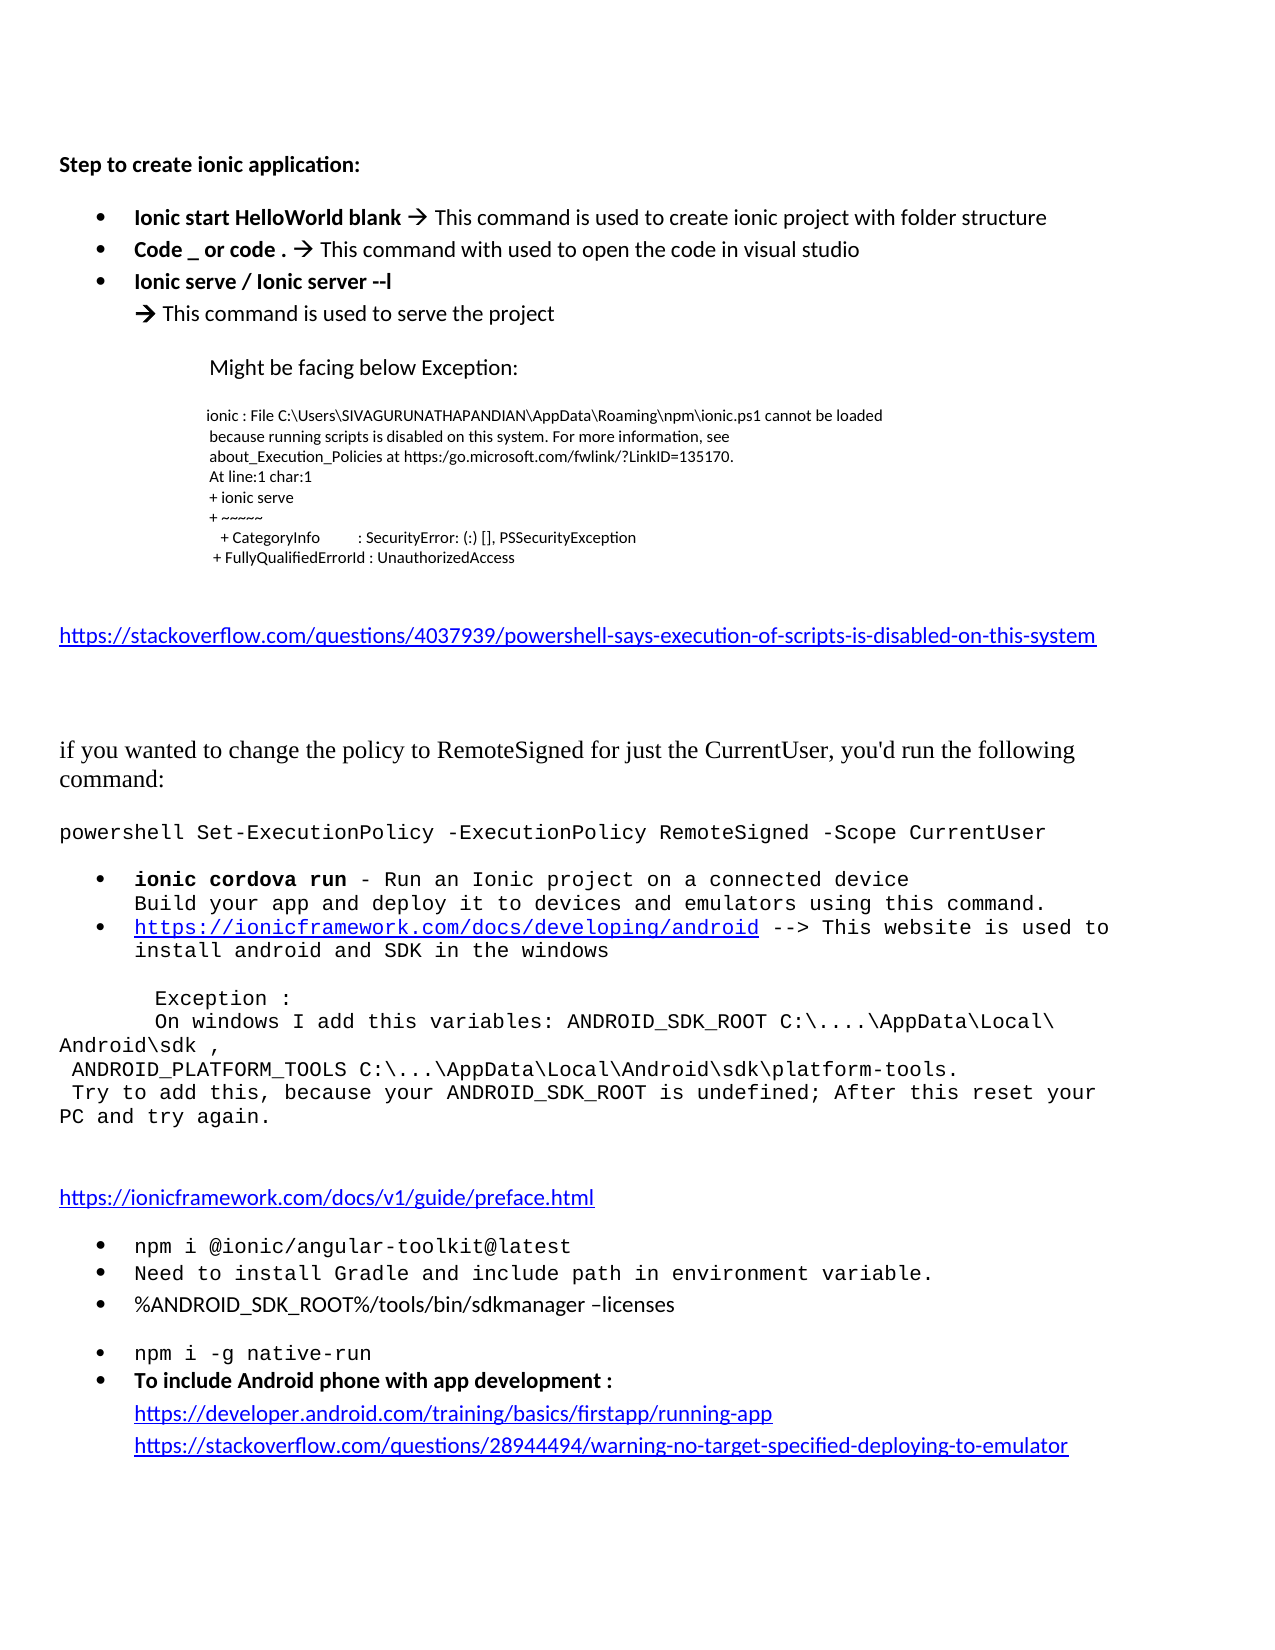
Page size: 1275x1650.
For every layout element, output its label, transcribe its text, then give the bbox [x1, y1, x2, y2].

text https://ionicframework.com/docs/v1/guide/preface.html [59, 1183, 1125, 1211]
text Exception : [59, 988, 1125, 1011]
list Ionic start HelloWorld blank This command is used to create ionic project with folder structure [97, 203, 1125, 231]
list Ionic serve / Ionic server --l [97, 267, 1125, 295]
list %ANDROID_SDK_ROOT%/tools/bin/sdkmanager –licenses [97, 1290, 1125, 1318]
text Might be facing below Exception: [59, 353, 1125, 381]
text powershell Set-ExecutionPolicy -ExecutionPolicy RemoteSigned -Scope CurrentUser [59, 822, 1125, 846]
text + ~~~~~ [134, 507, 1125, 527]
text + ionic serve [134, 487, 1125, 507]
text Try to add this, because your ANDROID_SDK_ROOT is undefined; After this reset your PC and try again. [59, 1082, 1125, 1129]
text Build your app and deploy it to devices and emulators using this command. [59, 893, 1125, 917]
text ionic : File C:\Users\SIVAGURUNATHAPANDIAN\AppData\Roaming\npm\ionic.ps1 cannot be loaded [59, 406, 1125, 426]
text Step to create ionic application: [59, 150, 1125, 178]
list https://ionicframework.com/docs/developing/android --> This website is used to install android and SDK in the windows [97, 917, 1125, 964]
list Code _ or code . This command with used to open the code in visual studio [97, 235, 1125, 263]
text ANDROID_PLATFORM_TOOLS C:\...\AppData\Local\Android\sdk\platform-tools. [59, 1059, 1125, 1082]
text because running scripts is disabled on this system. For more information, see [134, 426, 1125, 446]
list ionic cordova run - Run an Ionic project on a connected device [97, 869, 1125, 893]
text On windows I add this variables: ANDROID_SDK_ROOT C:\....\AppData\Local\Android\sdk , [59, 1011, 1125, 1059]
text about_Execution_Policies at https:/go.microsoft.com/fwlink/?LinkID=135170. [134, 446, 1125, 467]
list npm i -g native-run [97, 1343, 1125, 1367]
text + FullyQualifiedErrorId : UnauthorizedAccess [59, 548, 1125, 568]
list npm i @ionic/angular-toolkit@latest [97, 1236, 1125, 1259]
text if you wanted to change the policy to RemoteSigned for just the CurrentUser, you'd run the following command: [59, 736, 1125, 793]
text https://stackoverflow.com/questions/4037939/powershell-says-execution-of-scripts-is-disabled-on-this-system [59, 621, 1125, 649]
list https://stackoverflow.com/questions/28944494/warning-no-target-specified-deploying-to-emulator [134, 1431, 1125, 1459]
text + CategoryInfo : SecurityError: (:) [], PSSecurityException [59, 527, 1125, 548]
list Need to install Gradle and include path in environment variable. [97, 1263, 1125, 1286]
list To include Android phone with app development : https://developer.android.com/training/basics/firstapp/running-app [97, 1367, 1125, 1427]
text At line:1 char:1 [134, 467, 1125, 487]
list This command is used to serve the project [134, 299, 1125, 328]
